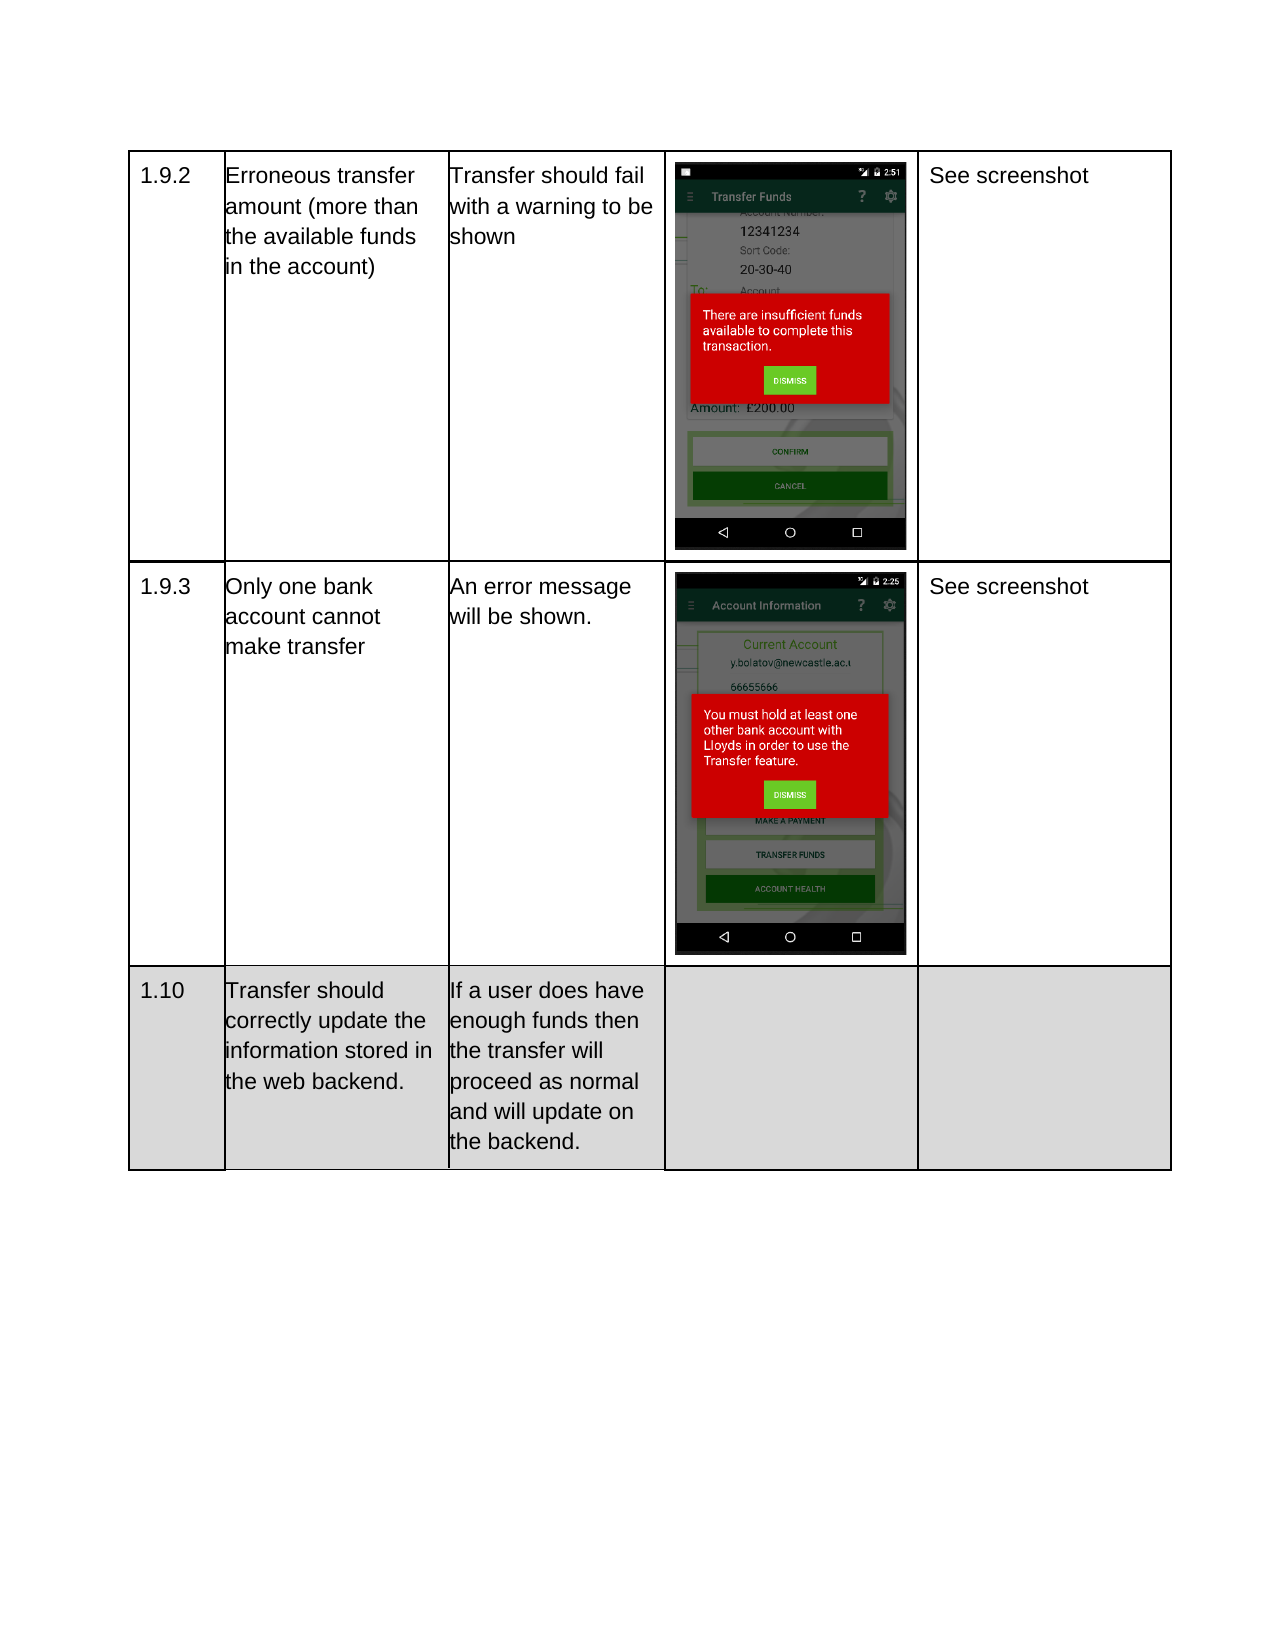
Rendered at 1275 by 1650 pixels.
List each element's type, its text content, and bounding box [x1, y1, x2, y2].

table_cell If a user does have enough funds then the transfer will proceed as normal and will update on the backend. [449, 966, 664, 1169]
table_cell [666, 563, 917, 964]
table_cell Only one bank account cannot make transfer [226, 562, 448, 964]
table_cell See screenshot [919, 152, 1170, 560]
table_cell [919, 967, 1170, 1169]
table_cell 1.10 [130, 967, 224, 1169]
picture [675, 162, 907, 550]
table_cell 1.9.2 [130, 152, 224, 560]
table_cell Erroneous transfer amount (more than the available funds in the account) [226, 152, 448, 560]
table_cell Transfer should correctly update the information stored in the web backend. [226, 966, 449, 1169]
table_cell An error message will be shown. [450, 562, 664, 964]
table_cell See screenshot [919, 563, 1170, 964]
picture [675, 572, 907, 955]
table_cell [666, 152, 917, 560]
table_cell 1.9.3 [130, 563, 224, 964]
table_cell [666, 967, 917, 1169]
table_cell Transfer should fail with a warning to be shown [450, 152, 664, 560]
